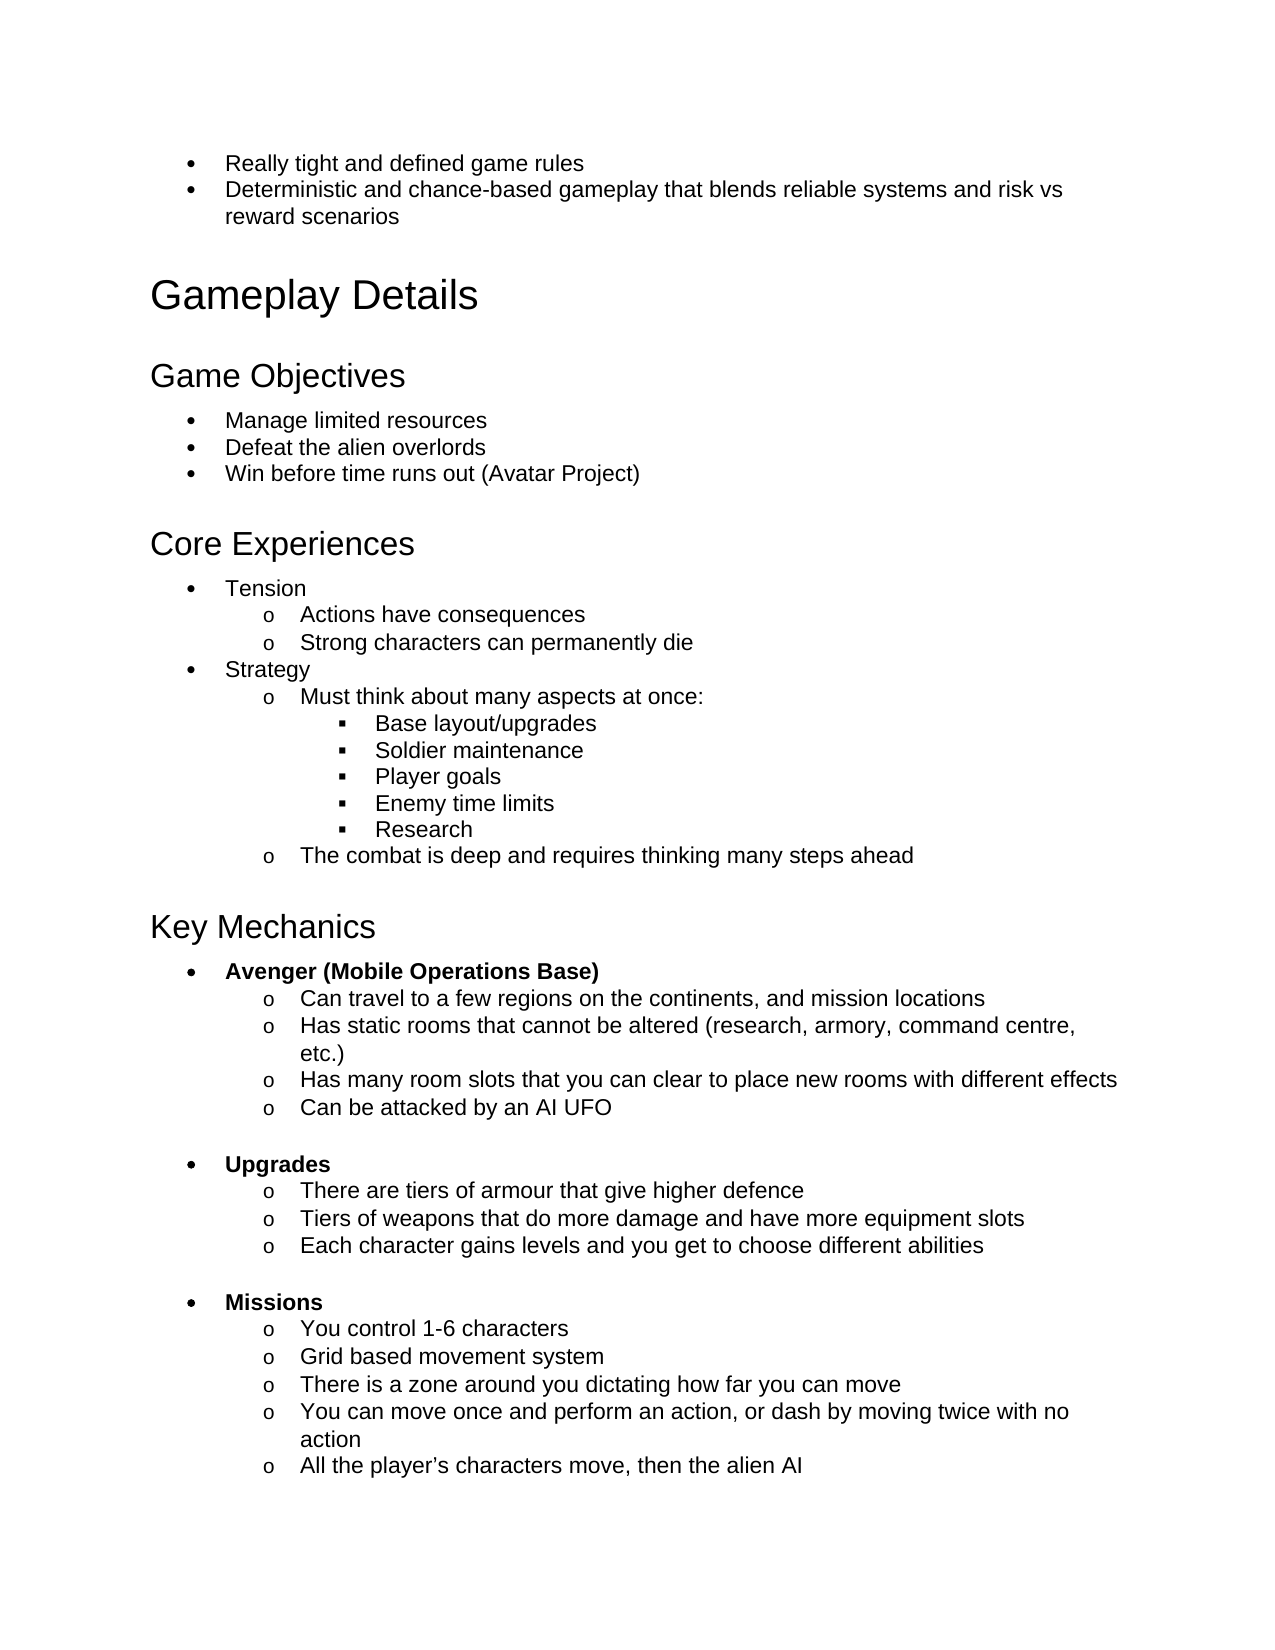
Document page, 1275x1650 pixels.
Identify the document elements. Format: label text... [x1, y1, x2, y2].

list Each character gains levels and you get to choose different abilities [262, 1232, 1125, 1260]
list Missions [187, 1289, 1125, 1315]
list Win before time runs out (Avatar Project) [187, 460, 1125, 486]
list You can move once and perform an action, or dash by moving twice with no action [262, 1398, 1125, 1452]
list Deterministic and chance-based gameplay that blends reliable systems and risk vs reward scenarios [187, 176, 1125, 229]
list Player goals [337, 763, 1125, 789]
list Enemy time limits [337, 789, 1125, 816]
list Has static rooms that cannot be altered (research, armory, command centre, etc.) [262, 1012, 1125, 1066]
list Can travel to a few regions on the continents, and mission locations [262, 985, 1125, 1012]
list The combat is deep and requires thinking many steps ahead [262, 842, 1125, 870]
list Base layout/upgrades [337, 710, 1125, 737]
list Has many room slots that you can clear to place new rooms with different effects [262, 1066, 1125, 1094]
list Strategy [187, 656, 1125, 683]
text Game Objectives [150, 356, 1125, 394]
list Grid based movement system [262, 1343, 1125, 1371]
text Core Experiences [150, 524, 1125, 562]
list Tiers of weapons that do more damage and have more equipment slots [262, 1205, 1125, 1232]
list There is a zone around you dictating how far you can move [262, 1371, 1125, 1398]
list Research [337, 816, 1125, 842]
list Upgrades [187, 1151, 1125, 1177]
list Defeat the alien overlords [187, 433, 1125, 460]
list All the player’s characters move, then the alien AI [262, 1452, 1125, 1480]
text Key Mechanics [150, 907, 1125, 946]
list Actions have consequences [262, 601, 1125, 629]
list Avenger (Mobile Operations Base) [187, 958, 1125, 985]
list Really tight and defined game rules [187, 150, 1125, 176]
list Must think about many aspects at once: [262, 683, 1125, 710]
list You control 1-6 characters [262, 1315, 1125, 1343]
list Manage limited resources [187, 407, 1125, 433]
list Can be attacked by an AI UFO [262, 1094, 1125, 1122]
list There are tiers of armour that give higher defence [262, 1177, 1125, 1205]
list Tension [187, 574, 1125, 601]
list Soldier maintenance [337, 737, 1125, 763]
text Gameplay Details [150, 271, 1125, 319]
list Strong characters can permanently die [262, 629, 1125, 656]
